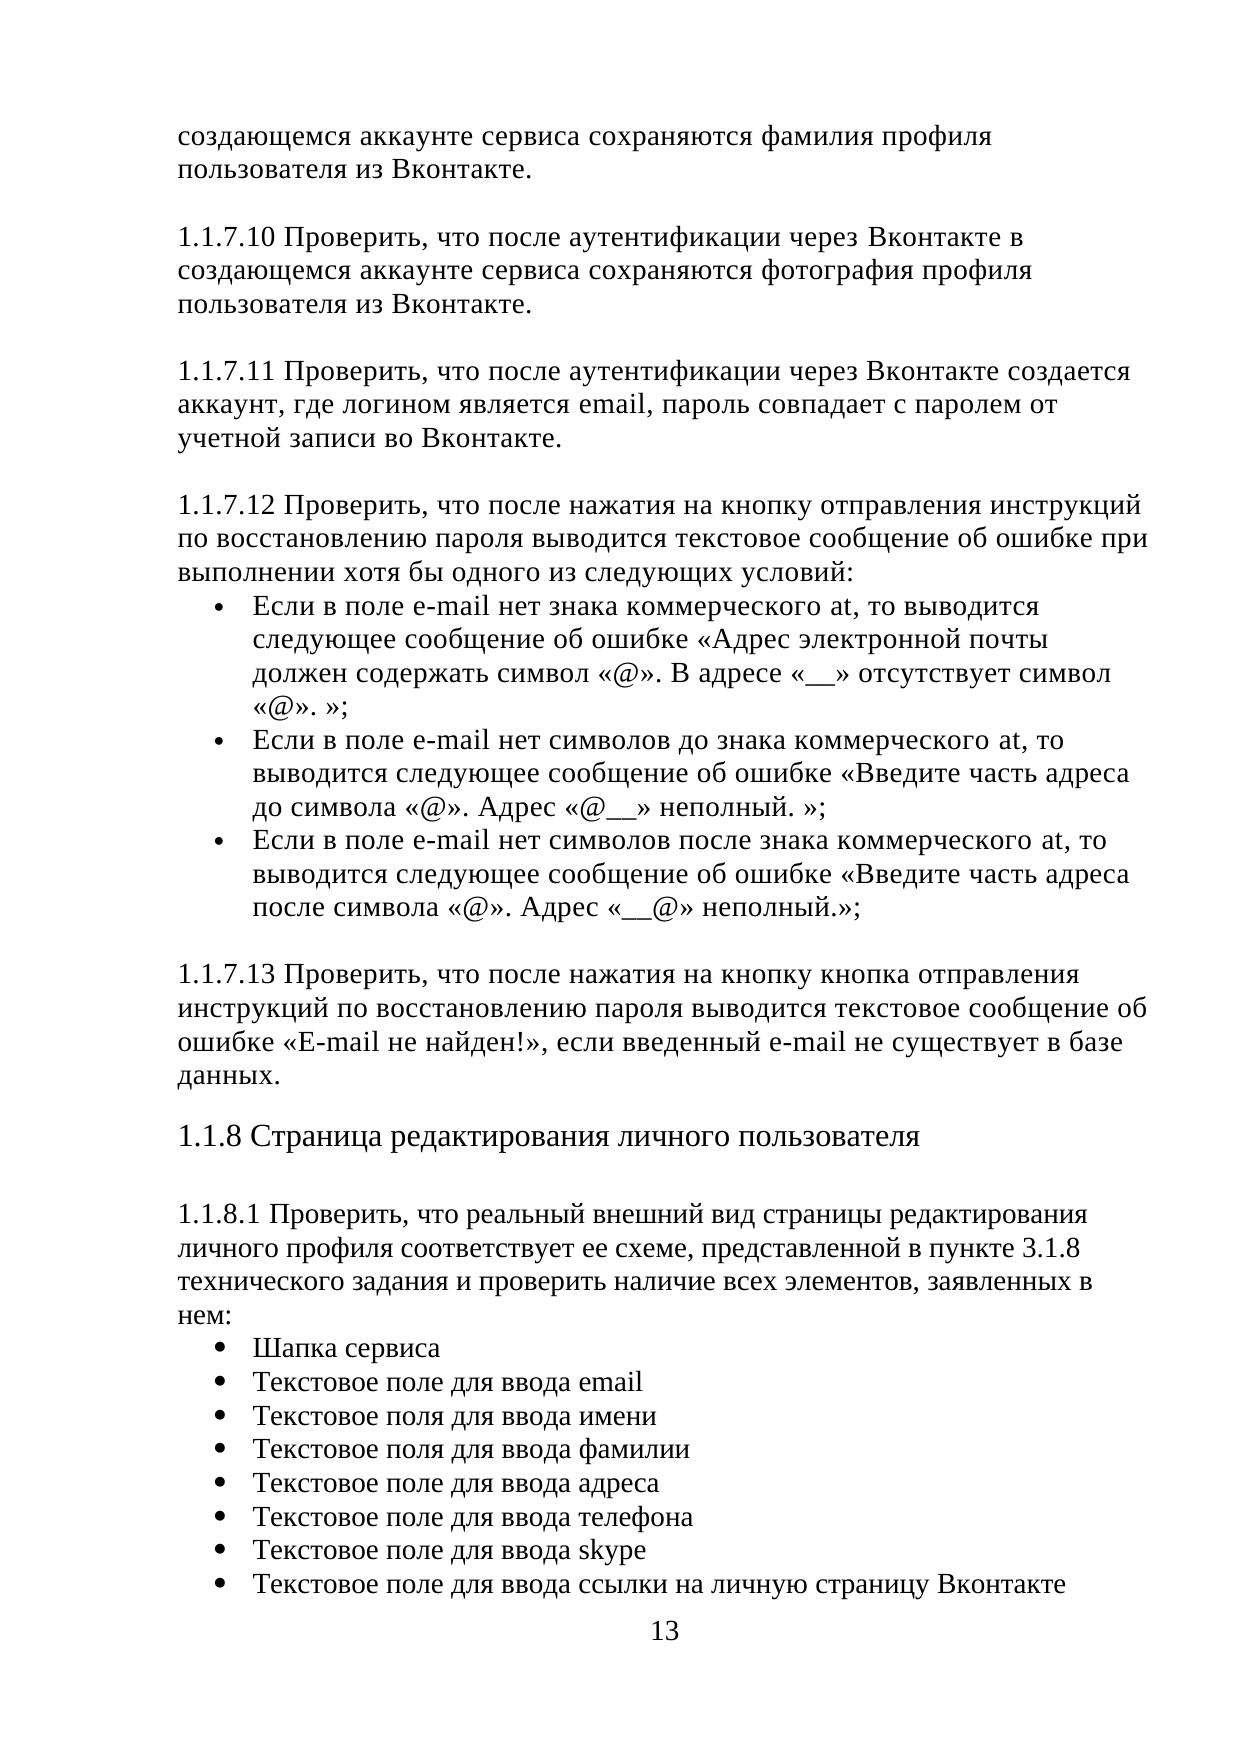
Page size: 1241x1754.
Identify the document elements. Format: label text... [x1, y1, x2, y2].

text 1.1.7.10 Проверить, что после аутентификации через Вконтакте в создающемся аккаунте сервиса сохраняются фотография профиля пользователя из Вконтакте. [177, 219, 1152, 319]
list Текстовое поля для ввода фамилии [215, 1432, 1152, 1465]
subtitle Страница редактирования личного пользователя [177, 1116, 1152, 1153]
list Текстовое поле для ввода ссылки на личную страницу Вконтакте [215, 1566, 1152, 1600]
text 1.1.7.13 Проверить, что после нажатия на кнопку кнопка отправления инструкций по восстановлению пароля выводится текстовое сообщение об ошибке «E-mail не найден!», если введенный e-mail не существует в базе данных. [177, 957, 1152, 1091]
list Если в поле e-mail нет символов после знака коммерческого at, то выводится следующее сообщение об ошибке «Введите часть адреса после символа «@». Адрес «__@» неполный.»; [215, 822, 1152, 923]
text 1.1.7.12 Проверить, что после нажатия на кнопку отправления инструкций по восстановлению пароля выводится текстовое сообщение об ошибке при выполнении хотя бы одного из следующих условий: [177, 487, 1152, 588]
list Текстовое поле для ввода телефона [215, 1499, 1152, 1532]
list Шапка сервиса [215, 1331, 1152, 1364]
text 1.1.8.1 Проверить, что реальный внешний вид страницы редактирования личного профиля соответствует ее схеме, представленной в пункте 3.1.8 технического задания и проверить наличие всех элементов, заявленных в нем: [177, 1196, 1152, 1331]
list Текстовое поле для ввода адреса [215, 1465, 1152, 1499]
list Текстовое поля для ввода имени [215, 1398, 1152, 1432]
text 1.1.7.11 Проверить, что после аутентификации через Вконтакте создается аккаунт, где логином является email, пароль совпадает с паролем от учетной записи во Вконтакте. [177, 353, 1152, 453]
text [177, 118, 1152, 185]
list Если в поле e-mail нет символов до знака коммерческого at, то выводится следующее сообщение об ошибке «Введите часть адреса до символа «@». Адрес «@__» неполный. »; [215, 722, 1152, 822]
list Если в поле e-mail нет знака коммерческого at, то выводится следующее сообщение об ошибке «Адрес электронной почты должен содержать символ «@». В адресе «__» отсутствует символ «@». »; [215, 588, 1152, 722]
list Текстовое поле для ввода skype [215, 1532, 1152, 1566]
list Текстовое поле для ввода email [215, 1364, 1152, 1398]
